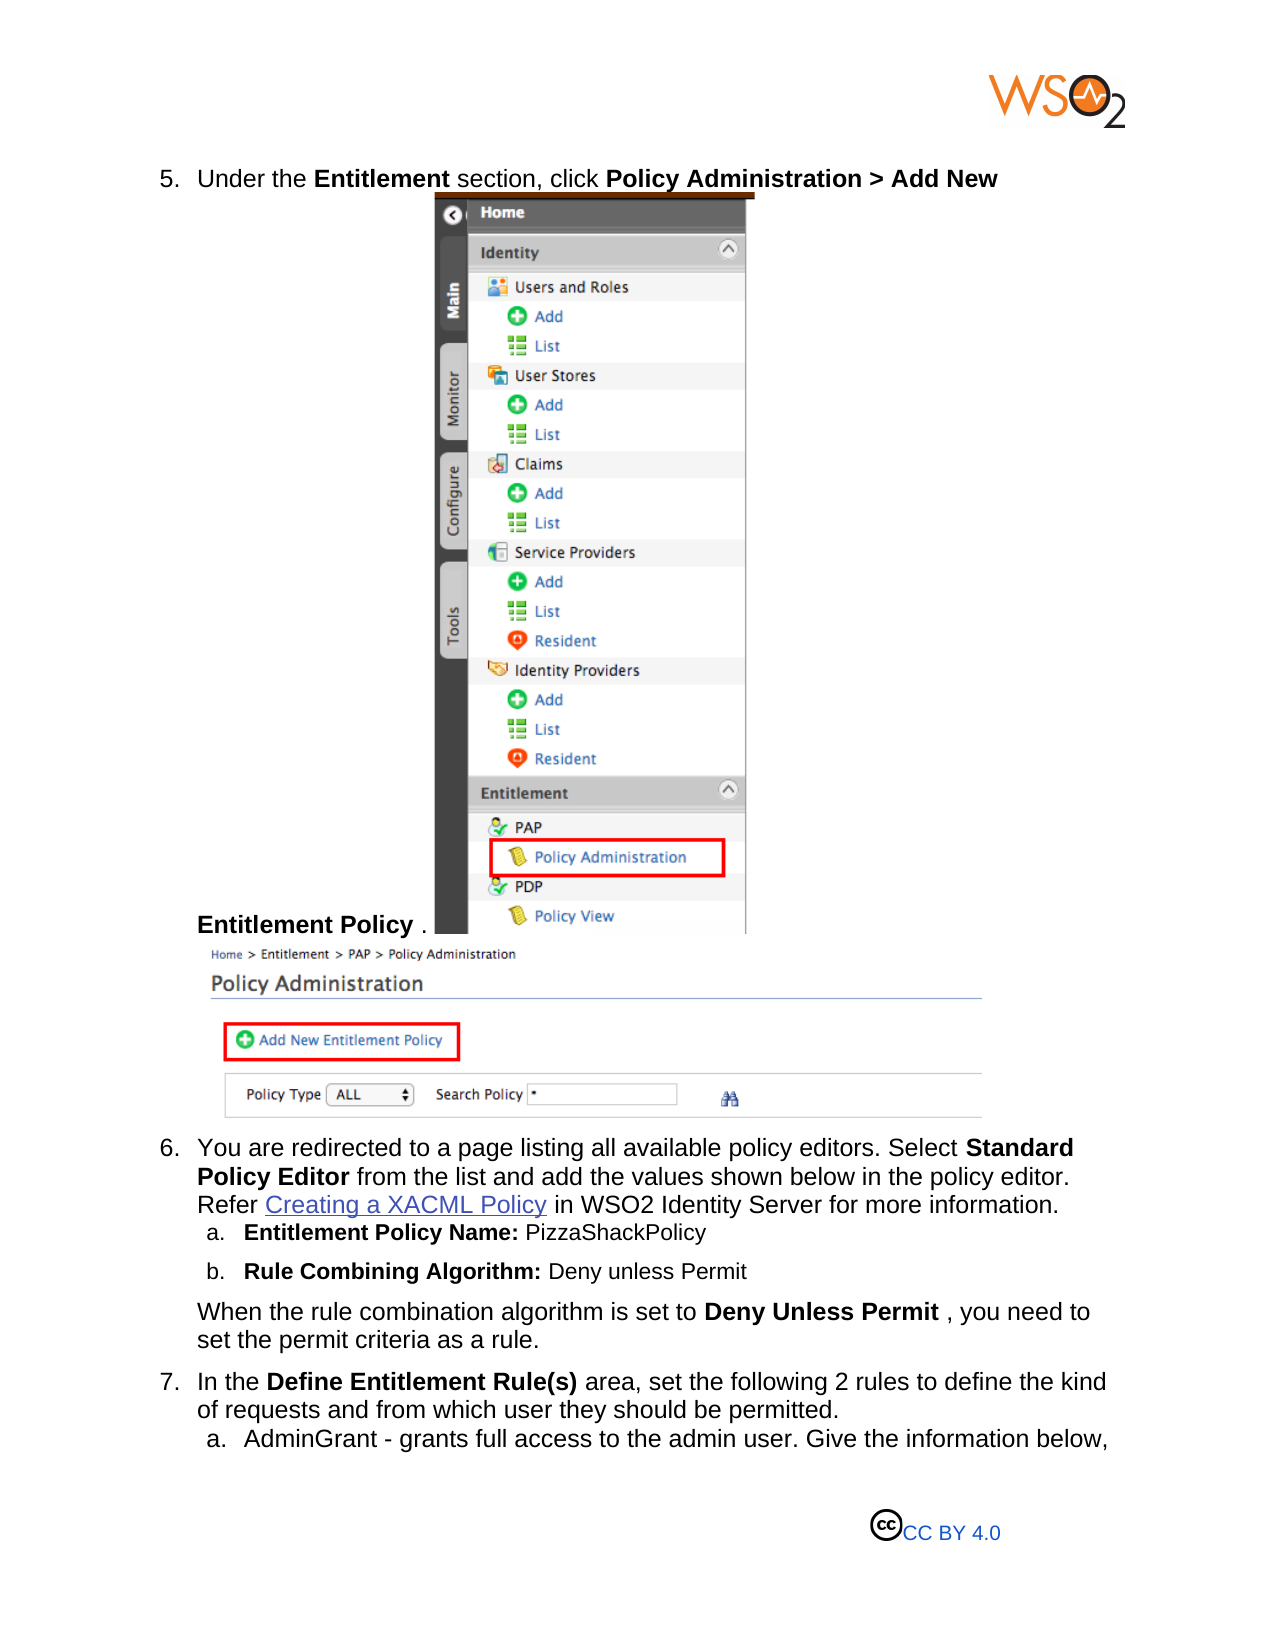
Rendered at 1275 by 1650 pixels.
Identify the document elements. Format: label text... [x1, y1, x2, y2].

picture [434, 192, 755, 934]
picture [196, 939, 982, 1133]
picture [988, 75, 1125, 128]
list You are redirected to a page listing all available policy editors. Select Standard Policy Editor from the list and add the values shown below in the policy editor. Refer Creating a XACML Policy in WSO2 Identity Server for more information. [159, 1133, 1125, 1219]
list AdminGrant - grants full access to the admin user. Give the information below, [206, 1424, 1125, 1453]
list Entitlement Policy Name: PizzaShackPolicy [206, 1219, 1125, 1245]
text When the rule combination algorithm is set to Deny Unless Permit , you need to set the permit criteria as a rule. [197, 1297, 1125, 1354]
list In the Define Entitlement Rule(s) area, set the following 2 rules to define the kind of requests and from which user they should be permitted. [159, 1367, 1125, 1424]
list Rule Combining Algorithm: Deny unless Permit [206, 1258, 1125, 1284]
picture [870, 1509, 903, 1541]
